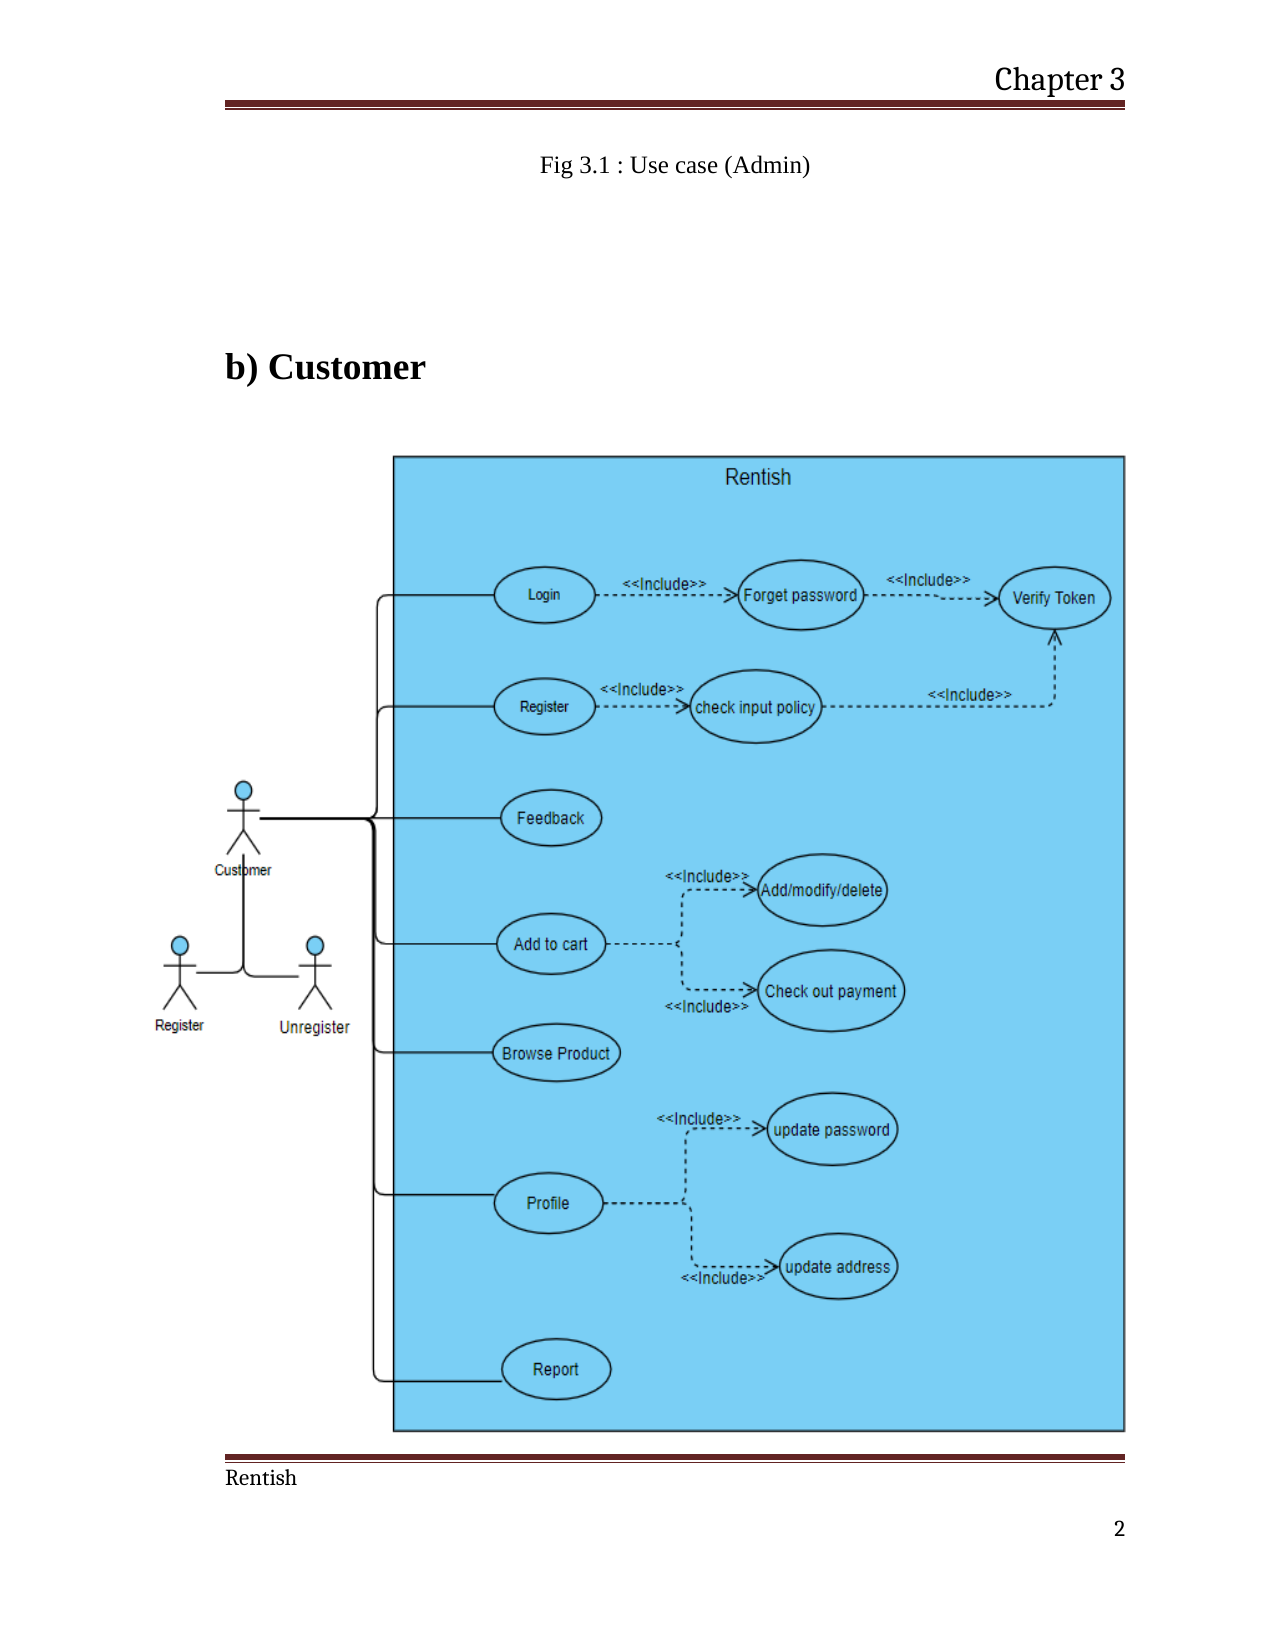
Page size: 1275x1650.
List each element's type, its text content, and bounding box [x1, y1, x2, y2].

picture [140, 442, 1142, 1442]
subtitle b) Customer [225, 345, 1125, 388]
subtitle Fig 3.1 : Use case (Admin) [225, 150, 1125, 179]
